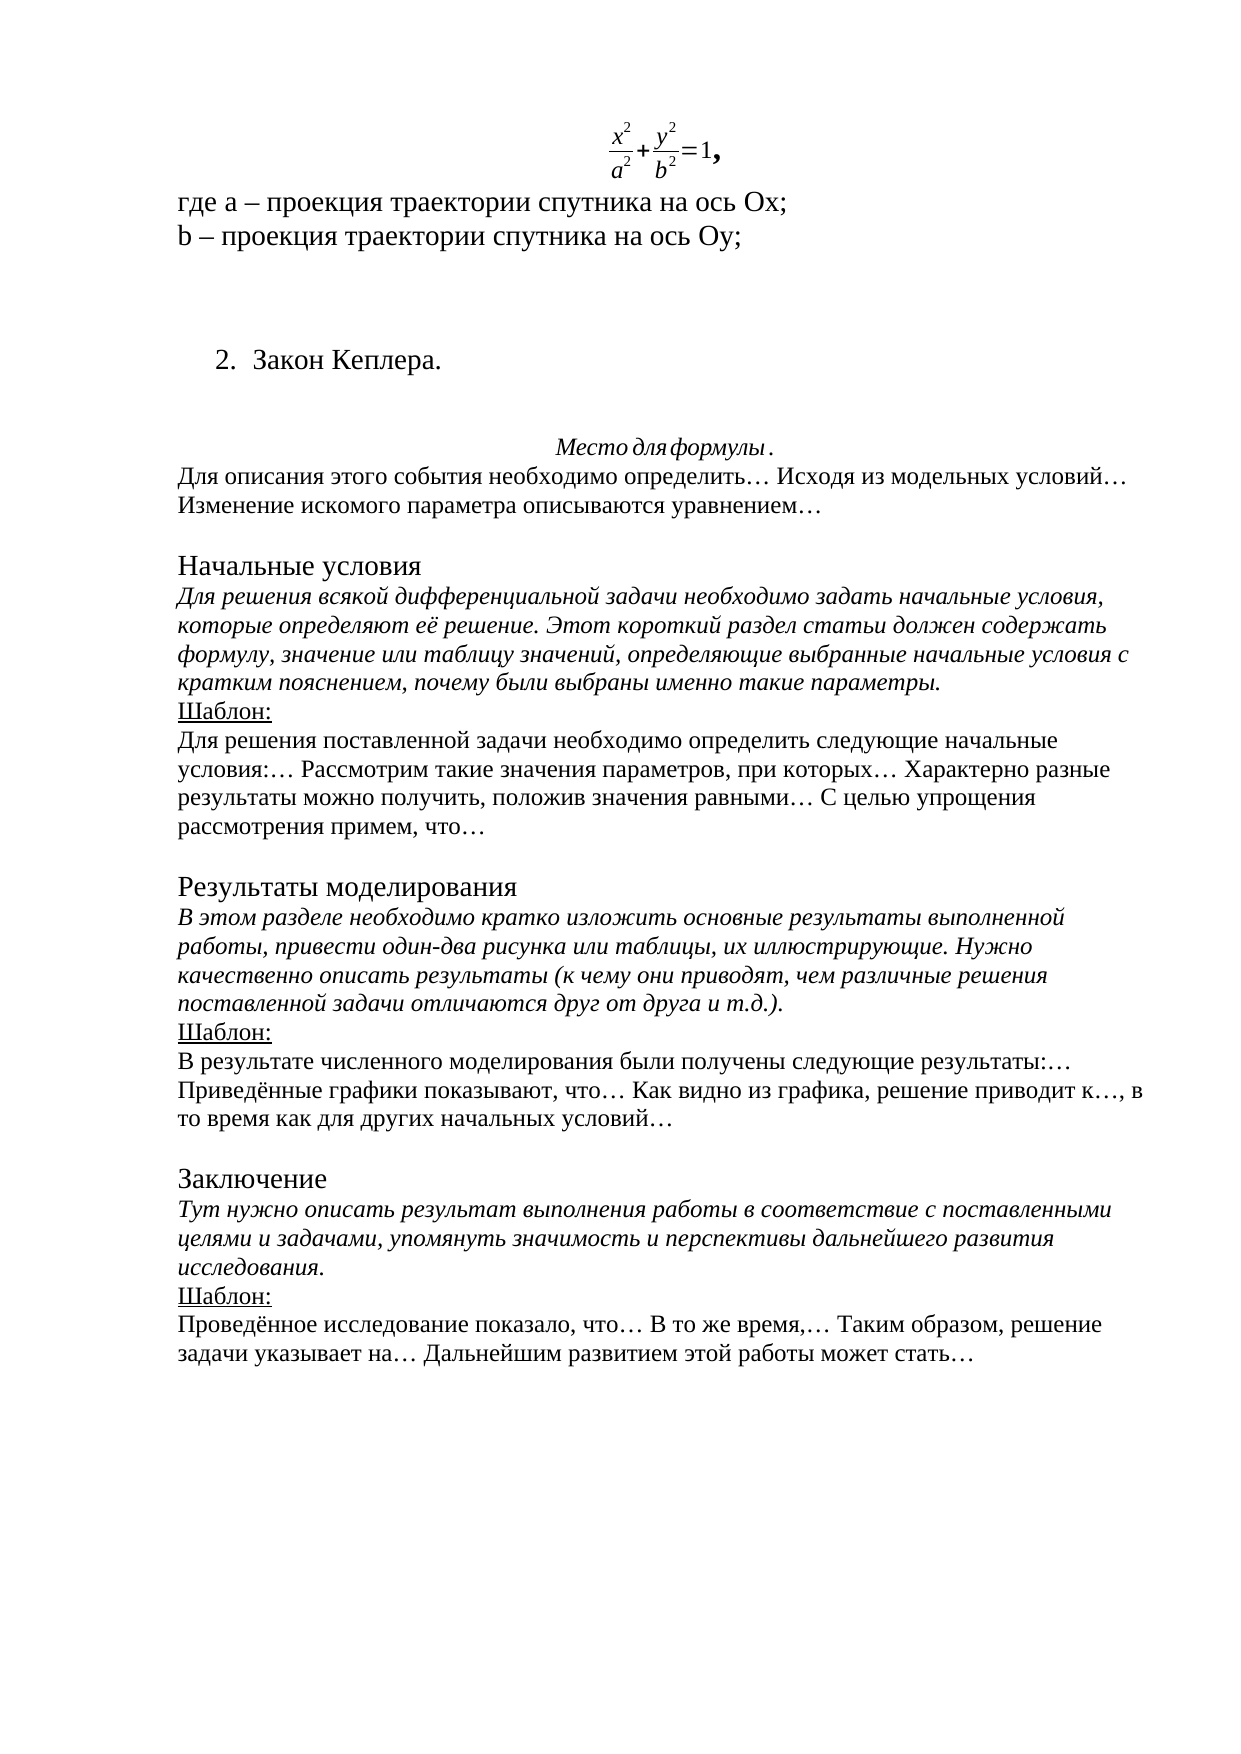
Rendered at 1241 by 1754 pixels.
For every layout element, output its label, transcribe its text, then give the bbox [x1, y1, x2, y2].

text Для описания этого события необходимо определить… Исходя из модельных условий… Изменение искомого параметра описываются уравнением… [177, 461, 1152, 519]
text Тут нужно описать результат выполнения работы в соответствие с поставленными целями и задачами, упомянуть значимость и перспективы дальнейшего развития исследования. [177, 1194, 1152, 1281]
text , [177, 118, 1152, 184]
text где a – проекция траектории спутника на ось Ox; [177, 184, 1152, 218]
text Для решения поставленной задачи необходимо определить следующие начальные условия:… Рассмотрим такие значения параметров, при которых… Характерно разные результаты можно получить, положив значения равными… С целью упрощения рассмотрения примем, что… [177, 725, 1152, 840]
text Начальные условия [177, 548, 1152, 581]
text Шаблон: [177, 1281, 1152, 1309]
text Заключение [177, 1161, 1152, 1194]
text Шаблон: [177, 1017, 1152, 1046]
text Шаблон: [177, 696, 1152, 725]
text Результаты моделирования [177, 869, 1152, 902]
text Проведённое исследование показало, что… В то же время,… Таким образом, решение задачи указывает на… Дальнейшим развитием этой работы может стать… [177, 1309, 1152, 1367]
text В этом разделе необходимо кратко изложить основные результаты выполненной работы, привести один-два рисунка или таблицы, их иллюстрирующие. Нужно качественно описать результаты (к чему они приводят, чем различные решения поставленной задачи отличаются друг от друга и т.д.). [177, 902, 1152, 1017]
text Для решения всякой дифференциальной задачи необходимо задать начальные условия, которые определяют её решение. Этот короткий раздел статьи должен содержать формулу, значение или таблицу значений, определяющие выбранные начальные условия с кратким пояснением, почему были выбраны именно такие параметры. [177, 581, 1152, 696]
list Закон Кеплера. [215, 342, 1152, 376]
text В результате численного моделирования были получены следующие результаты:… Приведённые графики показывают, что… Как видно из графика, решение приводит к…, в то время как для других начальных условий… [177, 1046, 1152, 1132]
text b – проекция траектории спутника на ось Oy; [177, 218, 1152, 251]
